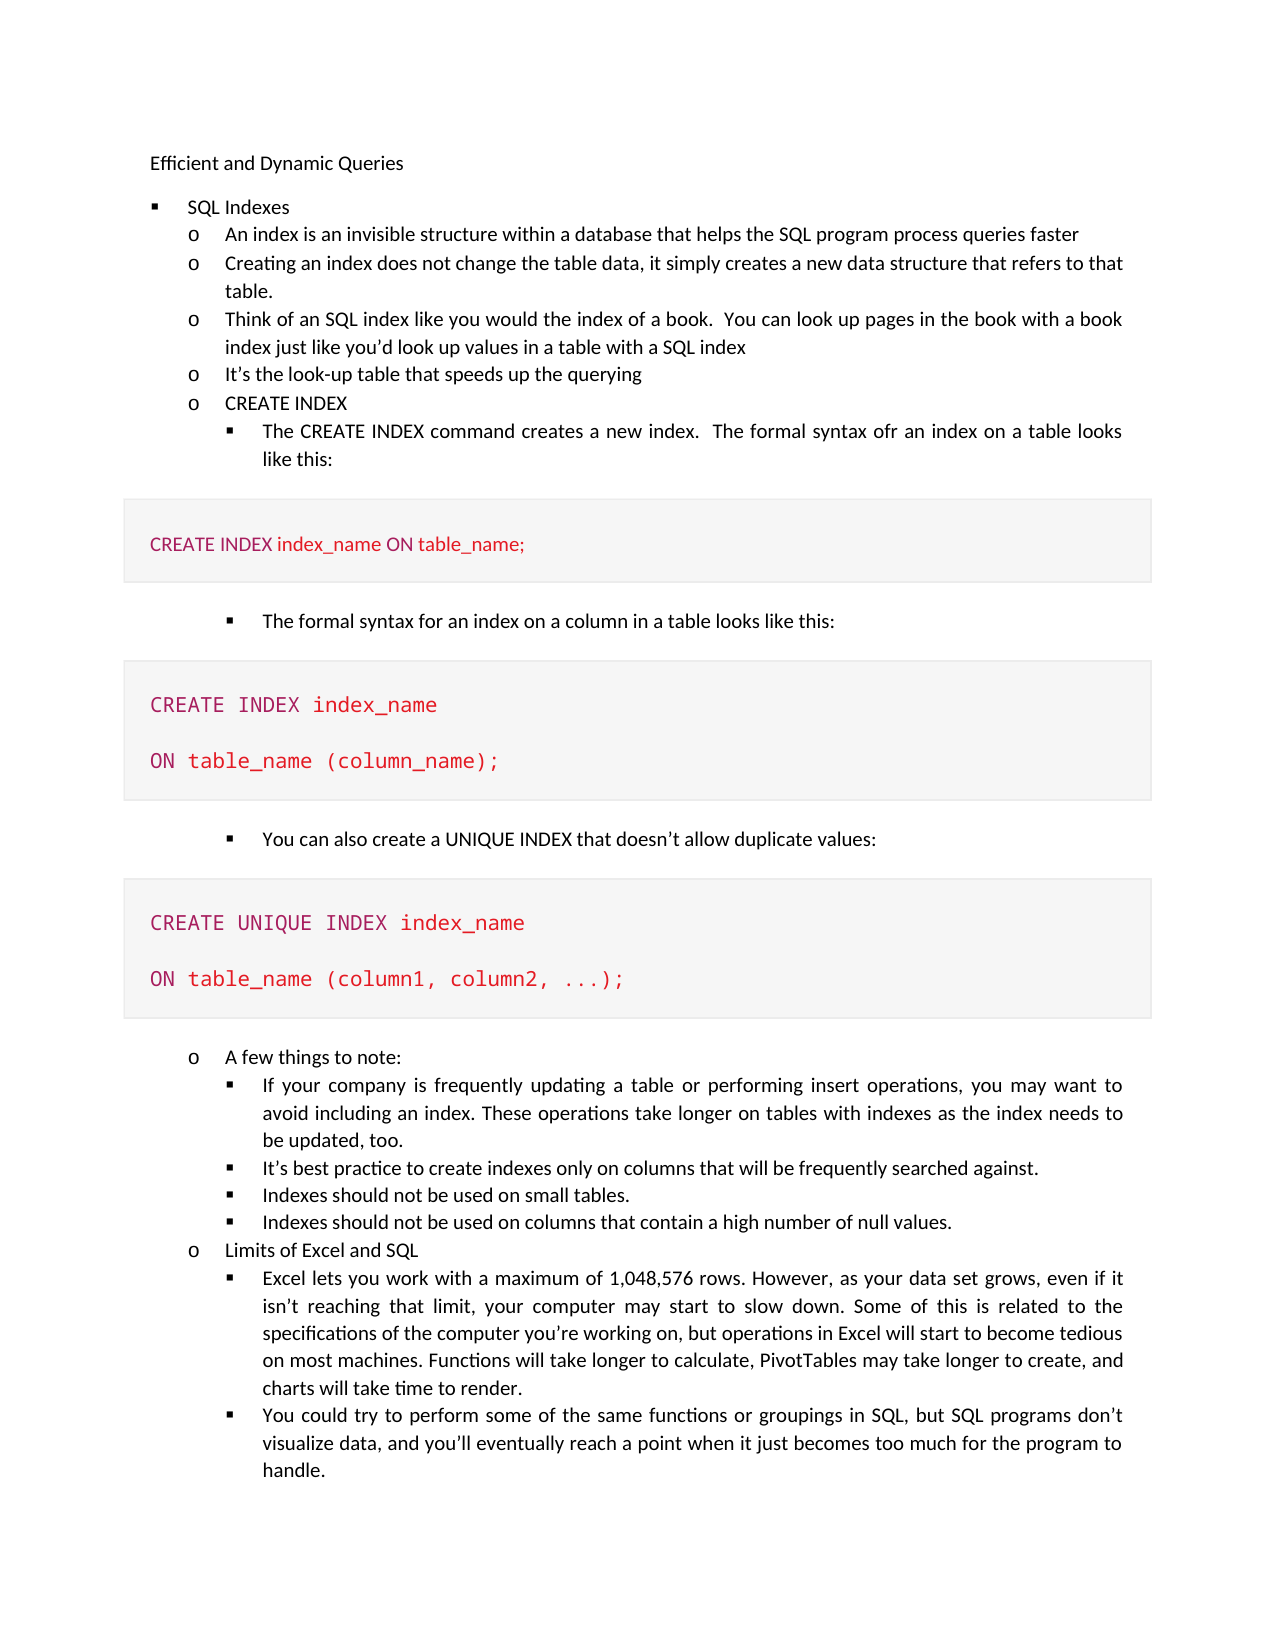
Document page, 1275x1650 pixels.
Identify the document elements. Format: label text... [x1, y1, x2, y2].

text Efficient and Dynamic Queries [150, 150, 1125, 175]
list An index is an invisible structure within a database that helps the SQL program process queries faster [187, 221, 1125, 248]
list The CREATE INDEX command creates a new index. The formal syntax ofr an index on a table looks like this: [225, 419, 1125, 472]
list The formal syntax for an index on a column in a table looks like this: [225, 608, 1125, 633]
list If your company is frequently updating a table or performing insert operations, you may want to avoid including an index. These operations take longer on tables with indexes as the index needs to be updated, too. [225, 1072, 1125, 1153]
list Indexes should not be used on columns that contain a high number of null values. [225, 1209, 1125, 1235]
list It’s best practice to create indexes only on columns that will be frequently searched against. [225, 1155, 1125, 1180]
list Indexes should not be used on small tables. [225, 1182, 1125, 1207]
text ON table_name (column_name); [125, 717, 1150, 799]
text CREATE UNIQUE INDEX index_name [125, 880, 1150, 934]
list You could try to perform some of the same functions or groupings in SQL, but SQL programs don’t visualize data, and you’ll eventually reach a point when it just becomes too much for the program to handle. [225, 1402, 1125, 1483]
list Excel lets you work with a maximum of 1,048,576 rows. However, as your data set grows, even if it isn’t reaching that limit, your computer may start to slow down. Some of this is related to the specifications of the computer you’re working on, but operations in Excel will start to become tedious on most machines. Functions will take longer to calculate, PivotTables may take longer to create, and charts will take time to render. [225, 1265, 1125, 1400]
text ON table_name (column1, column2, ...); [125, 934, 1150, 1017]
text CREATE INDEX index_name ON table_name; [125, 500, 1150, 581]
list You can also create a UNIQUE INDEX that doesn’t allow duplicate values: [225, 826, 1125, 851]
list CREATE INDEX [187, 390, 1125, 417]
list A few things to note: [187, 1044, 1125, 1070]
list Think of an SQL index like you would the index of a book. You can look up pages in the book with a book index just like you’d look up values in a table with a SQL index [187, 306, 1125, 360]
text CREATE INDEX index_name [125, 662, 1150, 717]
list Limits of Excel and SQL [187, 1237, 1125, 1263]
list SQL Indexes [150, 194, 1125, 219]
list Creating an index does not change the table data, it simply creates a new data structure that refers to that table. [187, 250, 1125, 304]
list It’s the look-up table that speeds up the querying [187, 362, 1125, 388]
